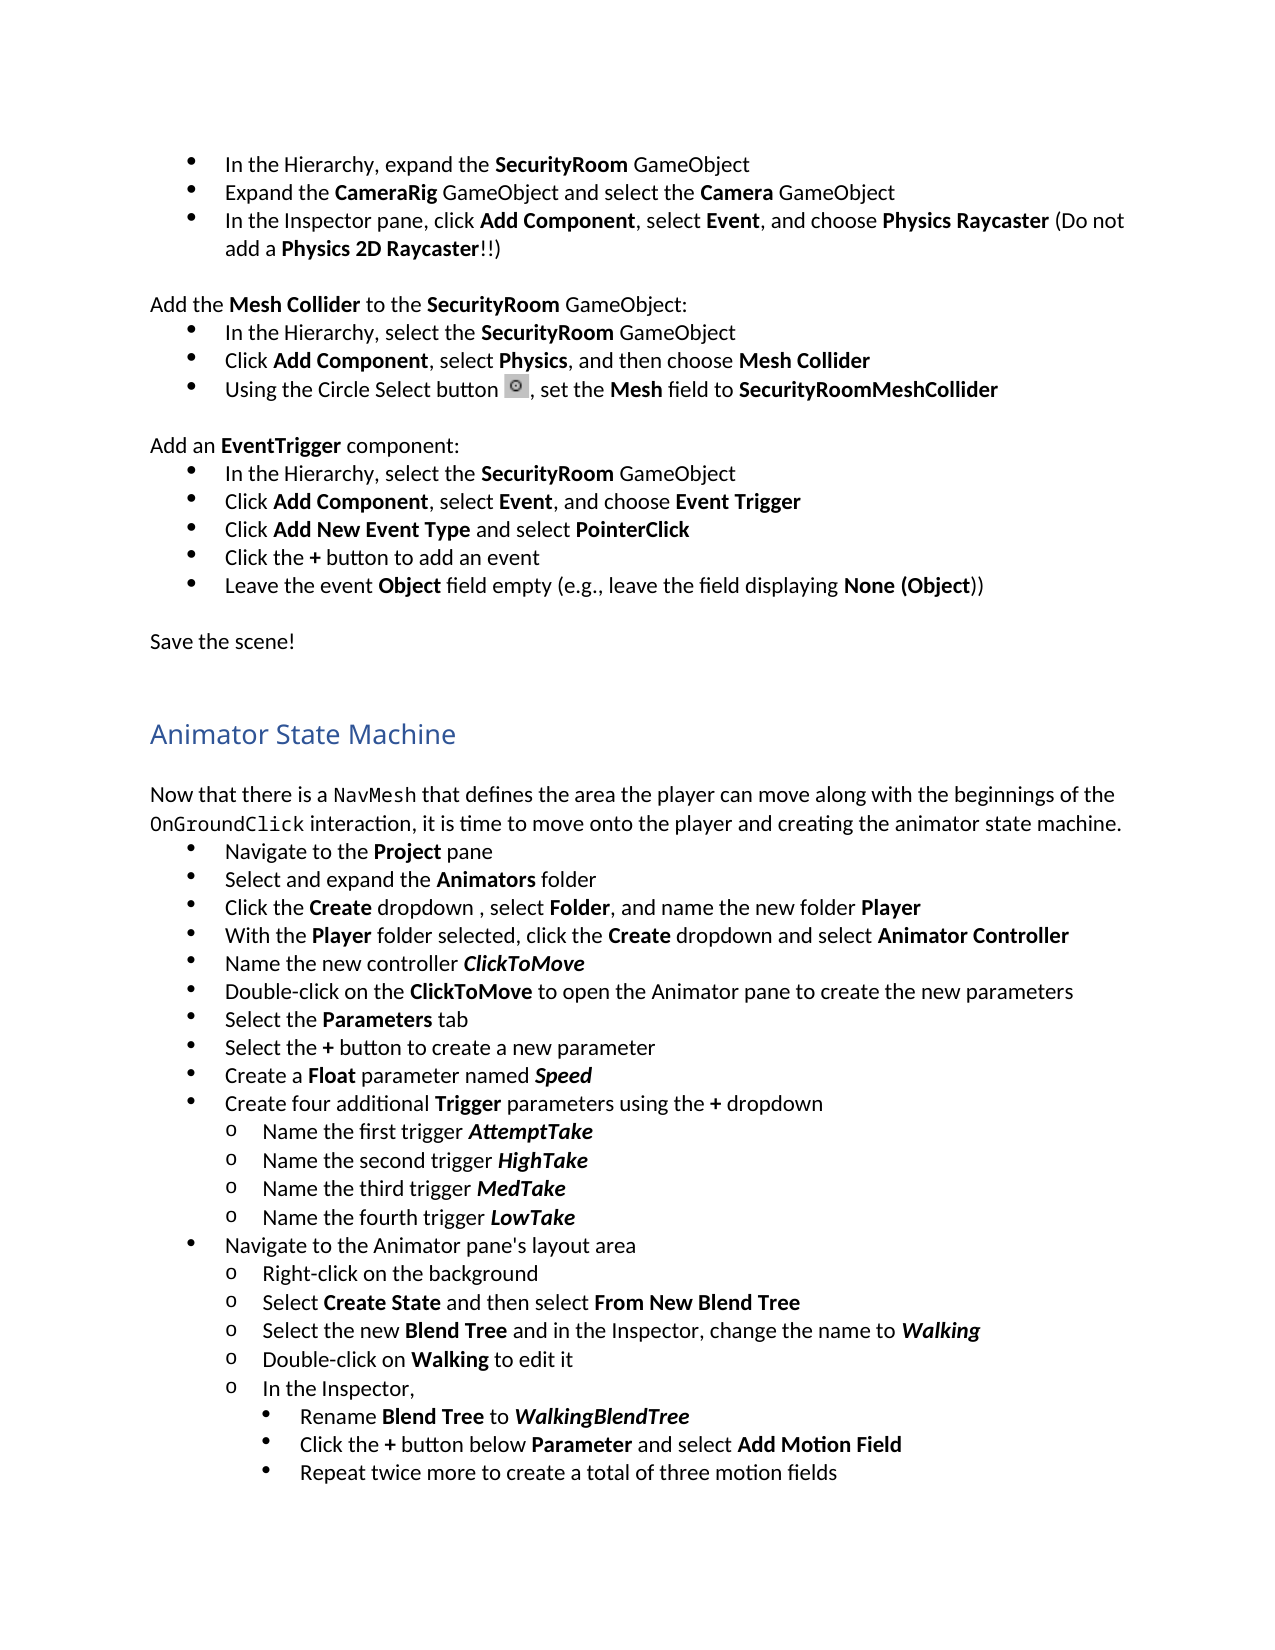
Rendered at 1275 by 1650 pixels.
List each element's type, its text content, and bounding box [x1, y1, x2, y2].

list Rename Blend Tree to WalkingBlendTree [262, 1402, 1125, 1430]
list With the Player folder selected, click the Create dropdown and select Animator Controller [187, 921, 1125, 949]
list In the Hierarchy, select the SecurityRoom GameObject [187, 318, 1125, 346]
list Select and expand the Animators folder [187, 865, 1125, 893]
list Create four additional Trigger parameters using the + dropdown [187, 1089, 1125, 1117]
list Click Add New Event Type and select PointerClick [187, 515, 1125, 543]
list Double-click on Walking to edit it [225, 1345, 1125, 1373]
picture [504, 374, 530, 398]
list Repeat twice more to create a total of three motion fields [262, 1458, 1125, 1486]
text Save the scene! [150, 627, 1125, 656]
list Click the + button to add an event [187, 543, 1125, 571]
list Leave the event Object field empty (e.g., leave the field displaying None (Object)) [187, 571, 1125, 599]
list Click the Create dropdown , select Folder, and name the new folder Player [187, 893, 1125, 921]
list Expand the CameraRig GameObject and select the Camera GameObject [187, 178, 1125, 206]
text Add the Mesh Collider to the SecurityRoom GameObject: [150, 290, 1125, 318]
list Select the new Blend Tree and in the Inspector, change the name to Walking [225, 1316, 1125, 1345]
list Click the + button below Parameter and select Add Motion Field [262, 1430, 1125, 1458]
list Using the Circle Select button , set the Mesh field to SecurityRoomMeshCollider [187, 374, 1125, 403]
list Select the + button to create a new parameter [187, 1033, 1125, 1061]
text Add an EventTrigger component: [150, 431, 1125, 459]
list Right-click on the background [225, 1259, 1125, 1288]
list Name the second trigger HighTake [225, 1146, 1125, 1174]
list Double-click on the ClickToMove to open the Animator pane to create the new parameters [187, 977, 1125, 1005]
list In the Inspector pane, click Add Component, select Event, and choose Physics Raycaster (Do not add a Physics 2D Raycaster!!) [187, 206, 1125, 262]
list In the Hierarchy, expand the SecurityRoom GameObject [187, 150, 1125, 178]
list Name the third trigger MedTake [225, 1174, 1125, 1203]
list Name the fourth trigger LowTake [225, 1203, 1125, 1231]
list Click Add Component, select Physics, and then choose Mesh Collider [187, 346, 1125, 374]
list Click Add Component, select Event, and choose Event Trigger [187, 487, 1125, 515]
list In the Hierarchy, select the SecurityRoom GameObject [187, 459, 1125, 487]
list Navigate to the Project pane [187, 837, 1125, 865]
list Create a Float parameter named Speed [187, 1061, 1125, 1089]
subtitle Animator State Machine [150, 716, 1125, 753]
list Name the first trigger AttemptTake [225, 1117, 1125, 1146]
list Name the new controller ClickToMove [187, 949, 1125, 977]
list In the Inspector, [225, 1373, 1125, 1402]
list Select Create State and then select From New Blend Tree [225, 1288, 1125, 1316]
text Now that there is a NavMesh that defines the area the player can move along with the beginnings of the OnGroundClick interaction, it is time to move onto the player and creating the animator state machine. [150, 781, 1125, 837]
list Navigate to the Animator pane's layout area [187, 1231, 1125, 1259]
list Select the Parameters tab [187, 1005, 1125, 1033]
